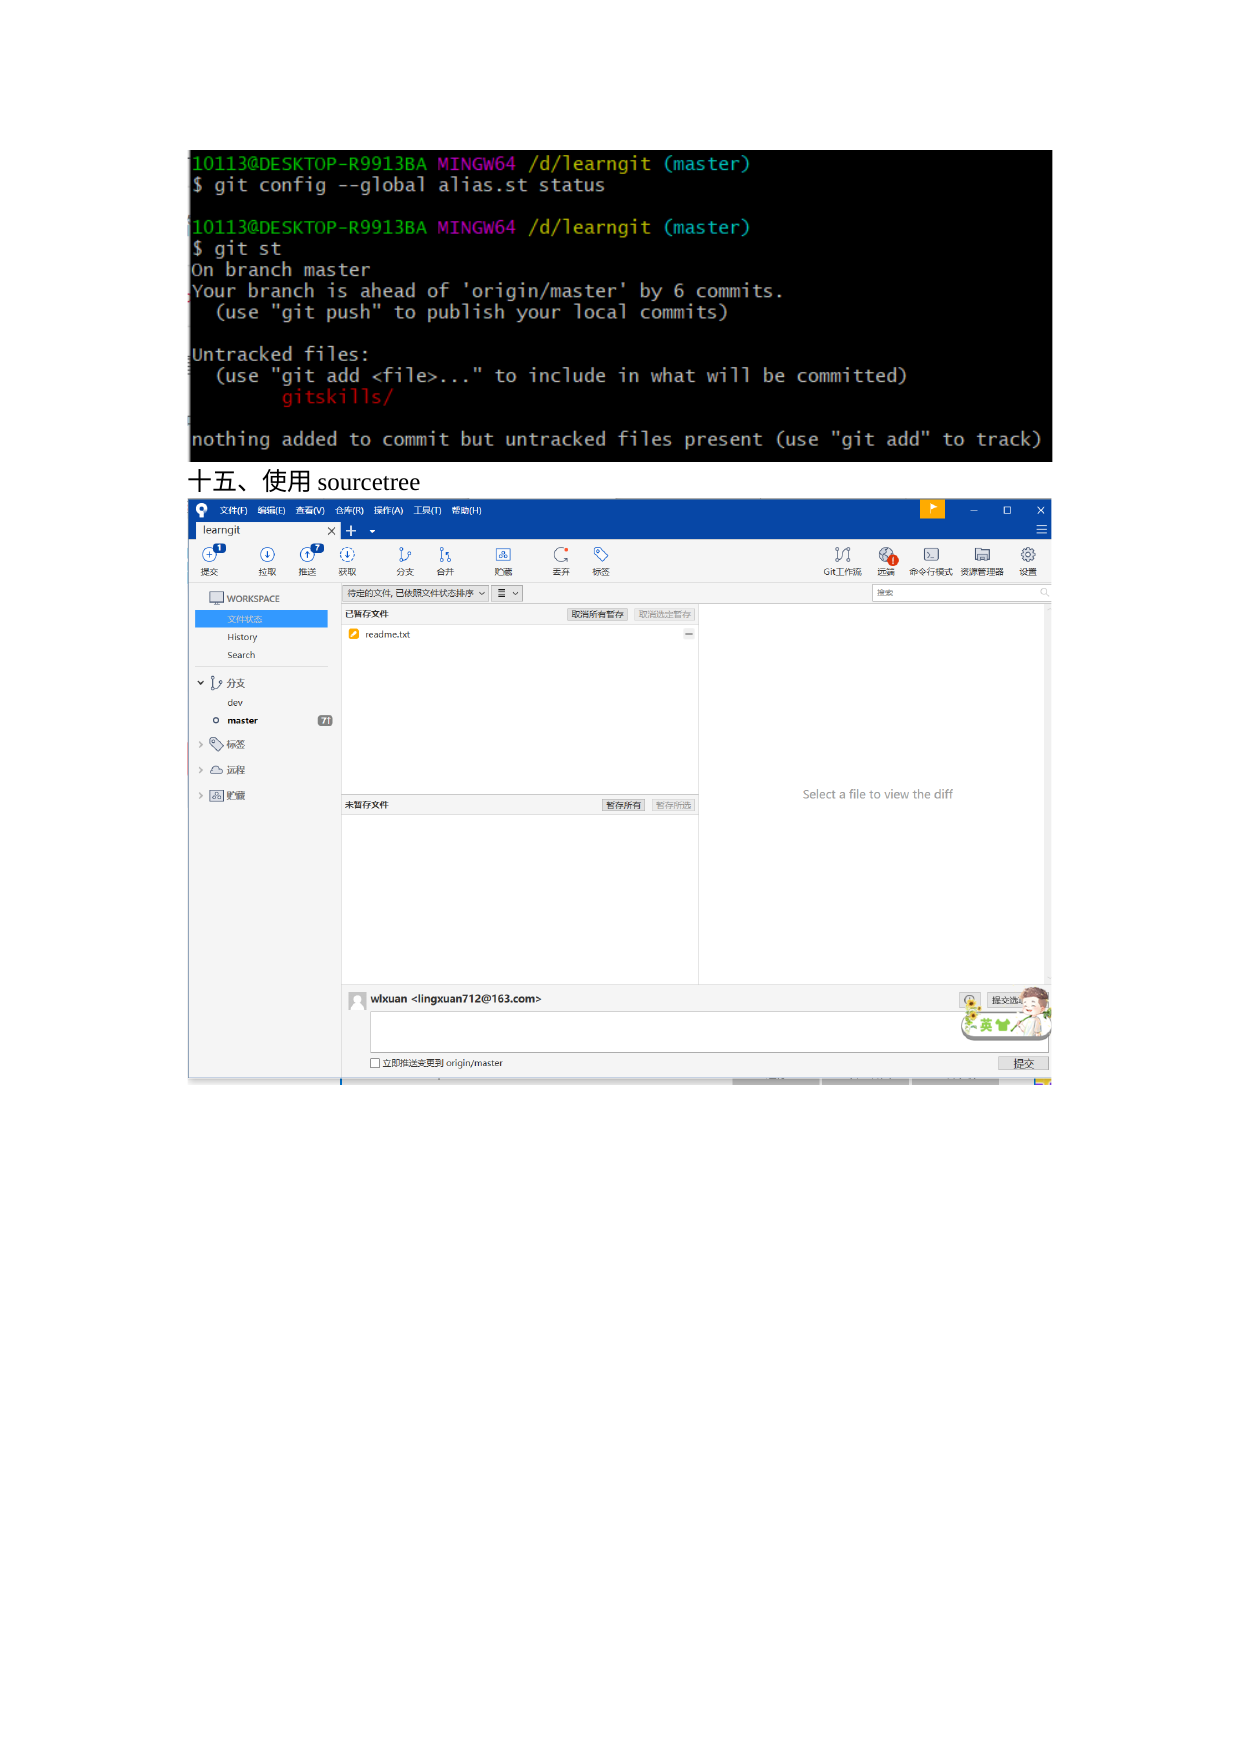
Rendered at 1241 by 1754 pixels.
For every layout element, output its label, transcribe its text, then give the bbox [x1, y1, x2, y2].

picture [187, 498, 1052, 1085]
picture [187, 150, 1053, 462]
list 使用sourcetree [187, 462, 1053, 498]
